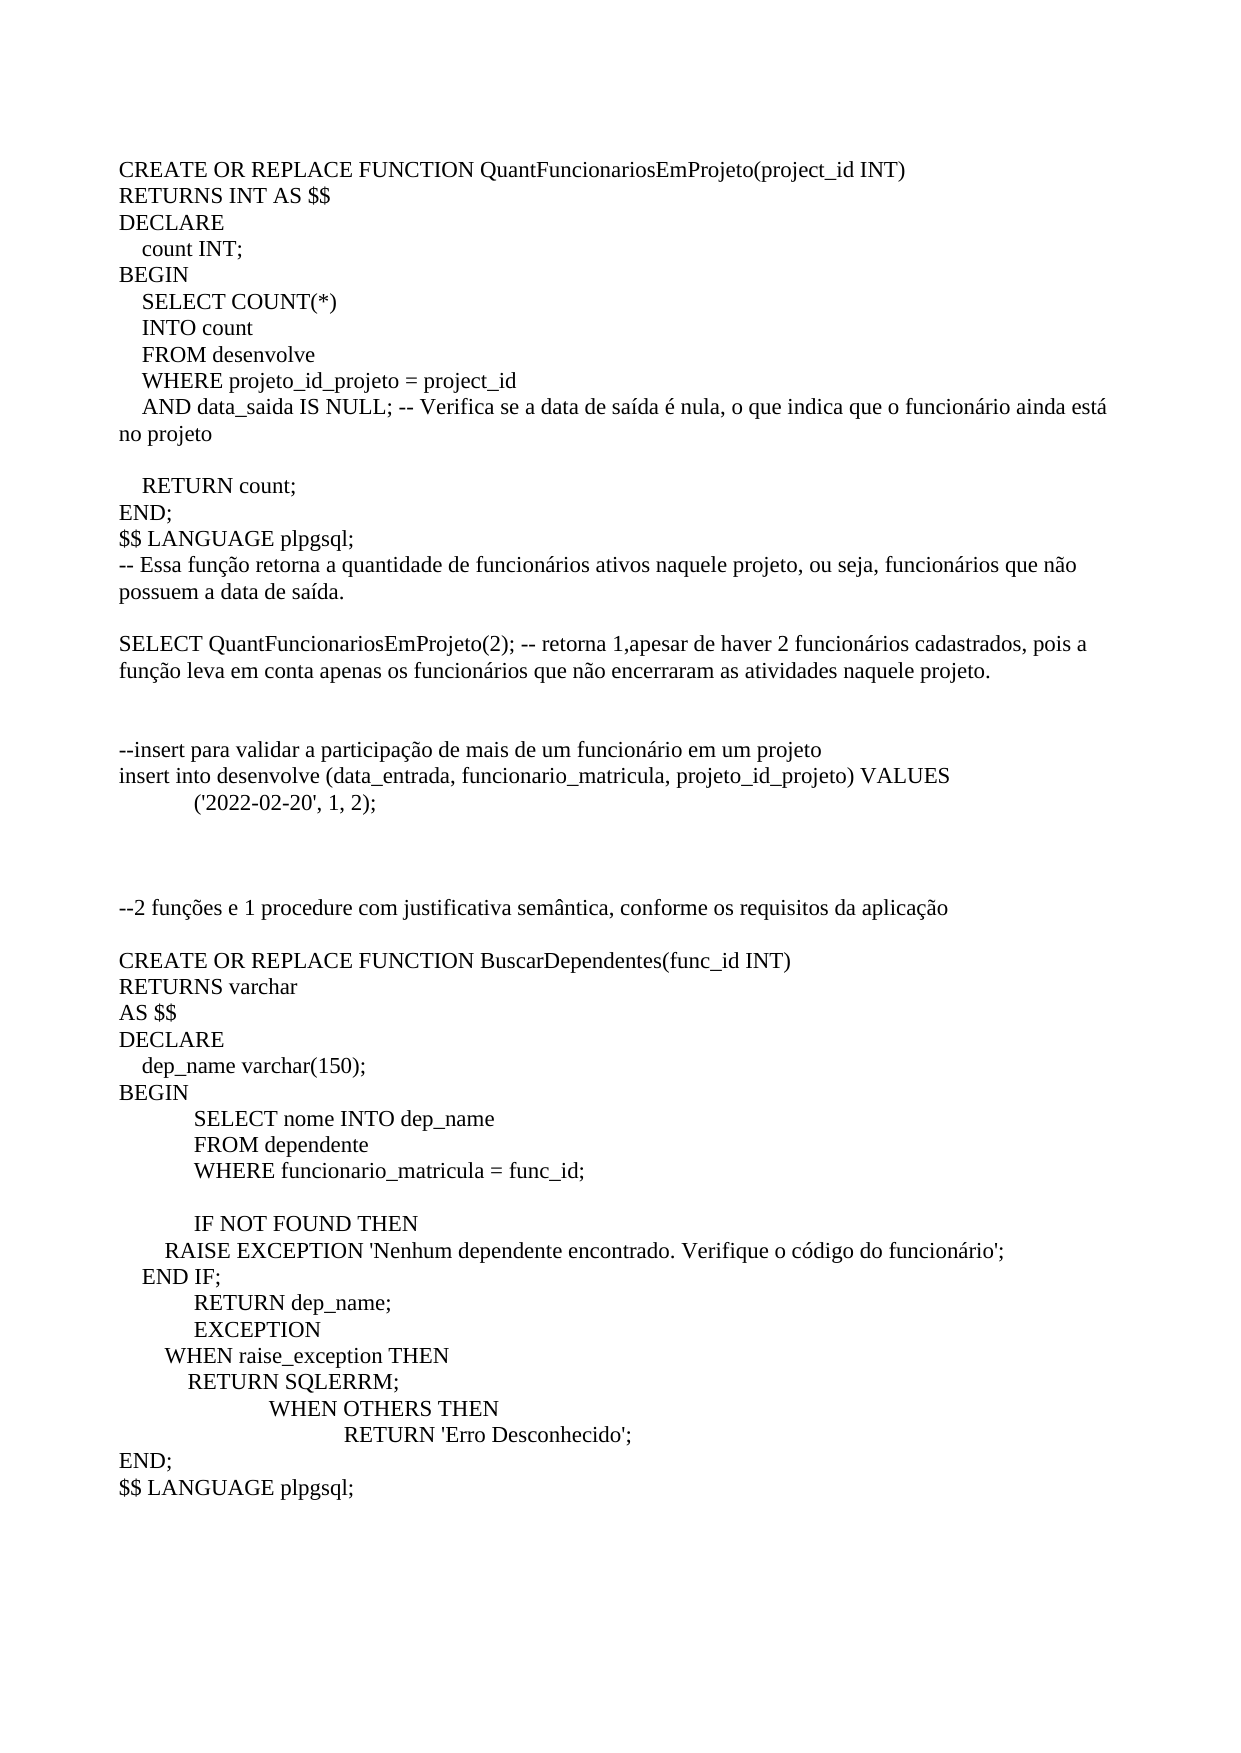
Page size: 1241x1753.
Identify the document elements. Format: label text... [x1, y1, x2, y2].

text AS $$ [119, 999, 1121, 1026]
text AND data_saida IS NULL; -- Verifica se a data de saída é nula, o que indica que o funcionário ainda está no projeto [119, 393, 1121, 446]
text RETURNS varchar [119, 973, 1121, 999]
text WHERE projeto_id_projeto = project_id [119, 367, 1121, 393]
text insert into desenvolve (data_entrada, funcionario_matricula, projeto_id_projeto) VALUES [119, 762, 1121, 789]
text END IF; [119, 1263, 1121, 1289]
text RETURN dep_name; [119, 1289, 1121, 1316]
text CREATE OR REPLACE FUNCTION QuantFuncionariosEmProjeto(project_id INT) [119, 156, 1121, 182]
text CREATE OR REPLACE FUNCTION BuscarDependentes(func_id INT) [119, 947, 1121, 973]
text dep_name varchar(150); [119, 1052, 1121, 1078]
text RETURN count; [119, 472, 1121, 499]
text RETURN 'Erro Desconhecido'; [119, 1421, 1121, 1447]
text $$ LANGUAGE plpgsql; [119, 525, 1121, 551]
text --2 funções e 1 procedure com justificativa semântica, conforme os requisitos da aplicação [119, 894, 1121, 920]
text SELECT COUNT(*) [119, 288, 1121, 314]
text WHEN OTHERS THEN [119, 1395, 1121, 1421]
text -- Essa função retorna a quantidade de funcionários ativos naquele projeto, ou seja, funcionários que não possuem a data de saída. [119, 551, 1121, 604]
text FROM desenvolve [119, 341, 1121, 367]
text DECLARE [119, 1026, 1121, 1052]
text IF NOT FOUND THEN [119, 1210, 1121, 1237]
text RETURN SQLERRM; [119, 1368, 1121, 1395]
text RETURNS INT AS $$ [119, 182, 1121, 209]
text EXCEPTION [119, 1316, 1121, 1342]
text $$ LANGUAGE plpgsql; [119, 1474, 1121, 1500]
text SELECT nome INTO dep_name [119, 1105, 1121, 1131]
text FROM dependente [119, 1131, 1121, 1158]
text RAISE EXCEPTION 'Nenhum dependente encontrado. Verifique o código do funcionário'; [119, 1237, 1121, 1263]
text ('2022-02-20', 1, 2); [119, 789, 1121, 815]
text BEGIN [119, 262, 1121, 288]
text SELECT QuantFuncionariosEmProjeto(2); -- retorna 1,apesar de haver 2 funcionários cadastrados, pois a função leva em conta apenas os funcionários que não encerraram as atividades naquele projeto. [119, 631, 1121, 683]
text INTO count [119, 314, 1121, 341]
text BEGIN [119, 1078, 1121, 1105]
text --insert para validar a participação de mais de um funcionário em um projeto [119, 736, 1121, 762]
text count INT; [119, 235, 1121, 262]
text END; [119, 1447, 1121, 1474]
text WHEN raise_exception THEN [119, 1342, 1121, 1368]
text WHERE funcionario_matricula = func_id; [119, 1158, 1121, 1184]
text END; [119, 499, 1121, 525]
text DECLARE [119, 209, 1121, 235]
